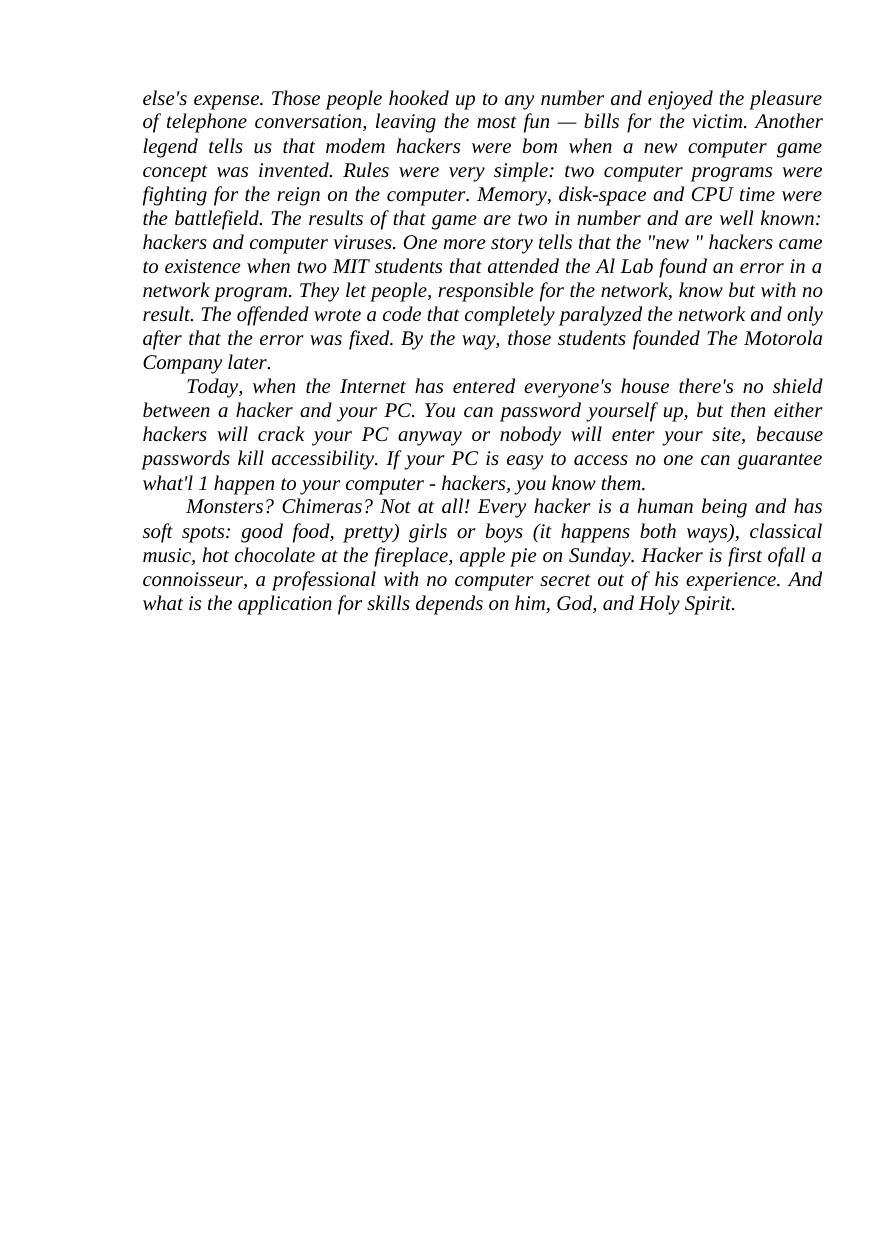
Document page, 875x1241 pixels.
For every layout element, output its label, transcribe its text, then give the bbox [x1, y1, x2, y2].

text else's expense. Those people hooked up to any number and enjoyed the pleasure of telephone conversation, leaving the most fun — bills for the victim. Another legend tells us that modem hackers were bom when a new computer game concept was invented. Rules were very simple: two computer programs were fighting for the reign on the computer. Memory, disk-space and CPU time were the battlefield. The results of that game are two in number and are well known: hackers and computer viruses. One more story tells that the "new " hackers came to existence when two MIT students that attended the Al Lab found an error in a network program. They let people, responsible for the network, know but with no result. The offended wrote a code that completely paralyzed the network and only after that the error was fixed. By the way, those students founded The Motorola Company later. [142, 85, 826, 374]
text Monsters? Chimeras? Not at all! Every hacker is a human being and has soft spots: good food, pretty) girls or boys (it happens both ways), classical music, hot chocolate at the fireplace, apple pie on Sunday. Hacker is first ofall a connoisseur, a professional with no computer secret out of his experience. And what is the application for skills depends on him, God, and Holy Spirit. [142, 494, 826, 615]
text Today, when the Internet has entered everyone's house there's no shield between a hacker and your PC. You can password yourself up, but then either hackers will crack your PC anyway or nobody will enter your site, because passwords kill accessibility. If your PC is easy to access no one can guarantee what'l 1 happen to your computer - hackers, you know them. [142, 374, 826, 494]
